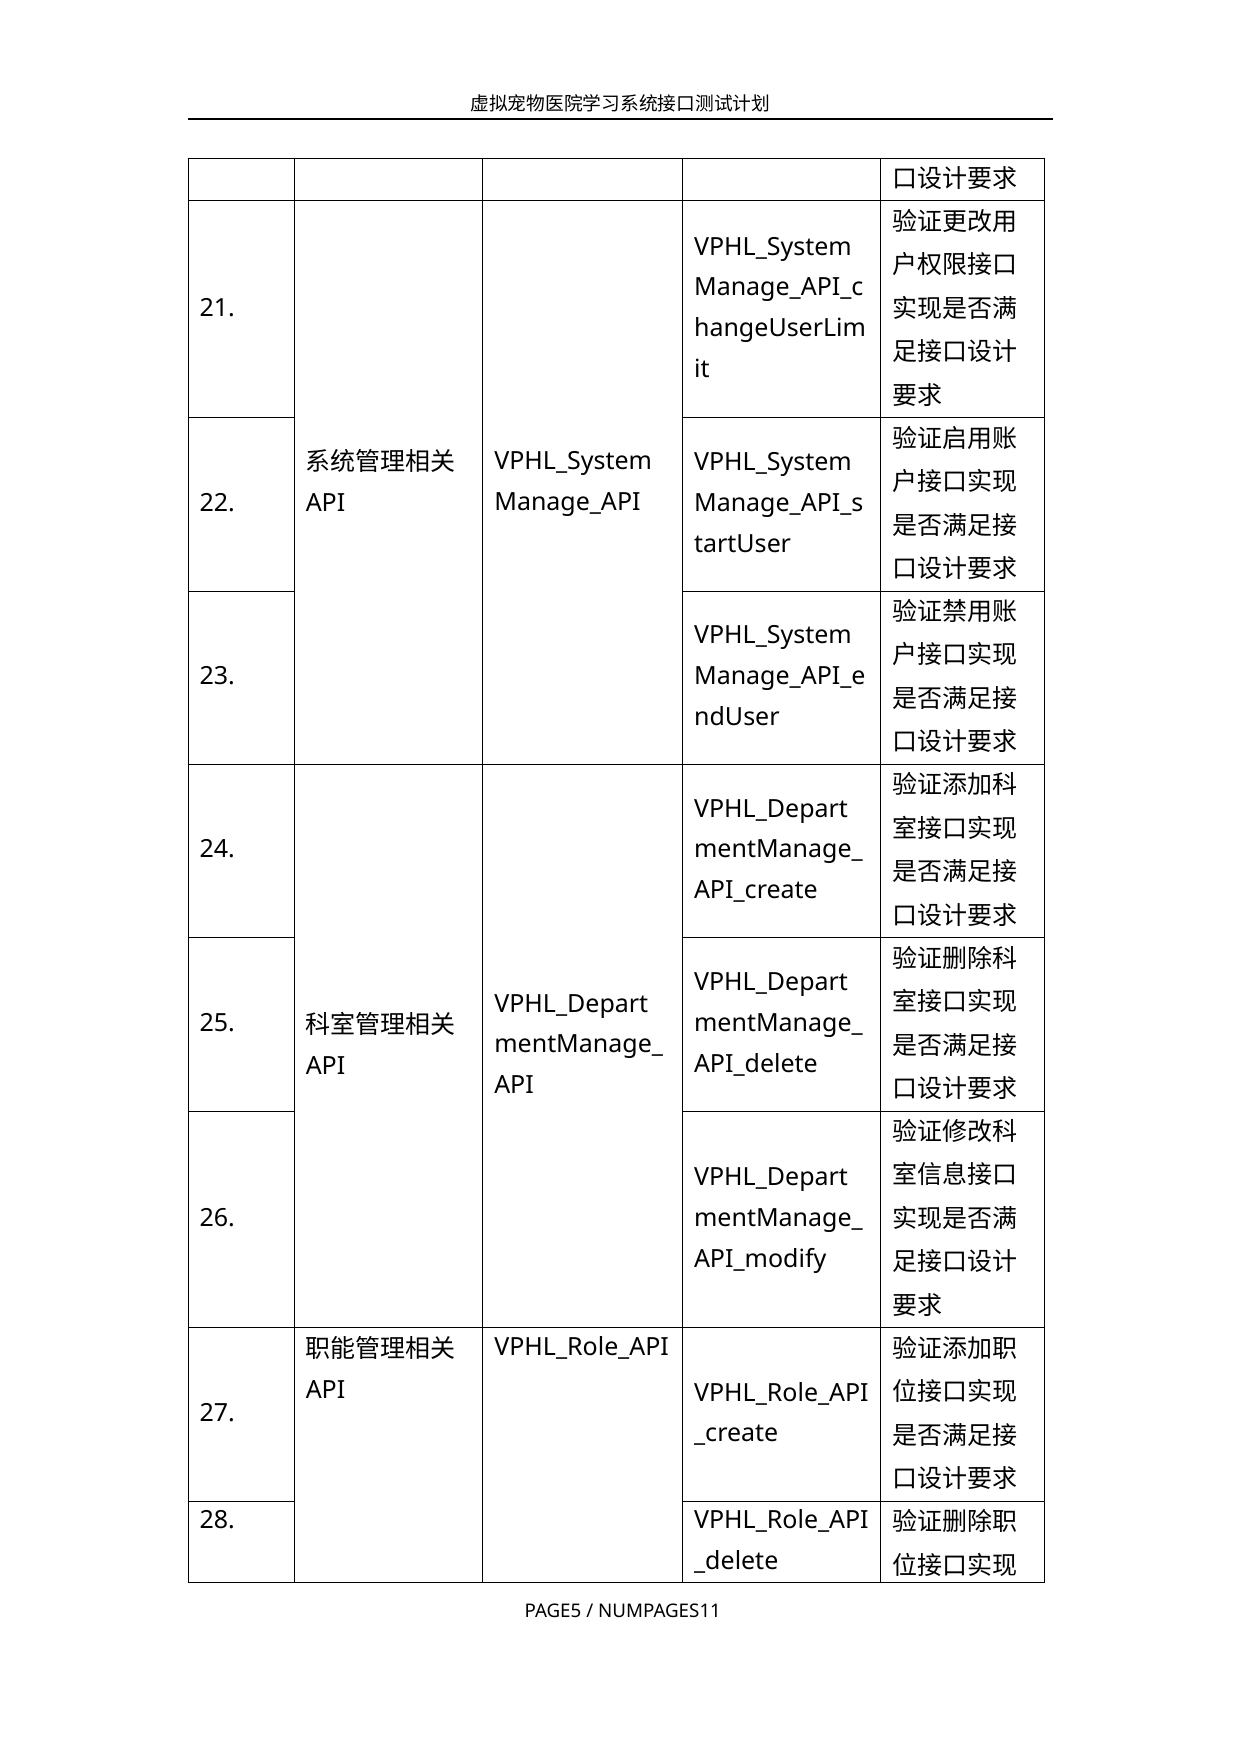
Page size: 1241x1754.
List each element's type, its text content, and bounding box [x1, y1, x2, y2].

table_cell 职能管理相关API [295, 1328, 482, 1582]
table_cell 验证修改科室信息接口实现是否满足接口设计要求 [881, 1112, 1044, 1327]
table_cell [189, 418, 294, 591]
table_cell VPHL_DepartmentManage_API_create [683, 765, 880, 937]
table_cell VPHL_DepartmentManage_API [483, 765, 682, 1327]
table_cell 科室管理相关API [295, 765, 482, 1327]
table_cell 系统管理相关API [295, 201, 482, 764]
table_cell VPHL_Role_API_create [683, 1328, 880, 1501]
table_cell 验证启用账户接口实现是否满足接口设计要求 [881, 418, 1044, 591]
table_cell VPHL_Role_API [483, 1328, 682, 1582]
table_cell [683, 159, 880, 200]
table_cell [189, 592, 294, 764]
table_cell 验证删除科室接口实现是否满足接口设计要求 [881, 938, 1044, 1111]
table_cell VPHL_SystemManage_API [483, 201, 682, 764]
table_cell [189, 938, 294, 1111]
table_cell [881, 159, 1044, 200]
table_cell [189, 1502, 294, 1582]
table_cell VPHL_DepartmentManage_API_delete [683, 938, 880, 1111]
table_cell 验证禁用账户接口实现是否满足接口设计要求 [881, 592, 1044, 764]
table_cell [881, 1502, 1044, 1582]
table_cell [189, 765, 294, 937]
table_cell [189, 1112, 294, 1327]
table_cell VPHL_SystemManage_API_endUser [683, 592, 880, 764]
table_cell 验证添加职位接口实现是否满足接口设计要求 [881, 1328, 1044, 1501]
table_cell 验证更改用户权限接口实现是否满足接口设计要求 [881, 201, 1044, 417]
table_cell [189, 1328, 294, 1501]
table_cell [189, 201, 294, 417]
table_cell VPHL_SystemManage_API_changeUserLimit [683, 201, 880, 417]
table_cell VPHL_SystemManage_API_startUser [683, 418, 880, 591]
table_cell [189, 159, 294, 200]
table_cell 验证添加科室接口实现是否满足接口设计要求 [881, 765, 1044, 937]
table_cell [683, 1502, 880, 1582]
table_cell VPHL_DepartmentManage_API_modify [683, 1112, 880, 1327]
